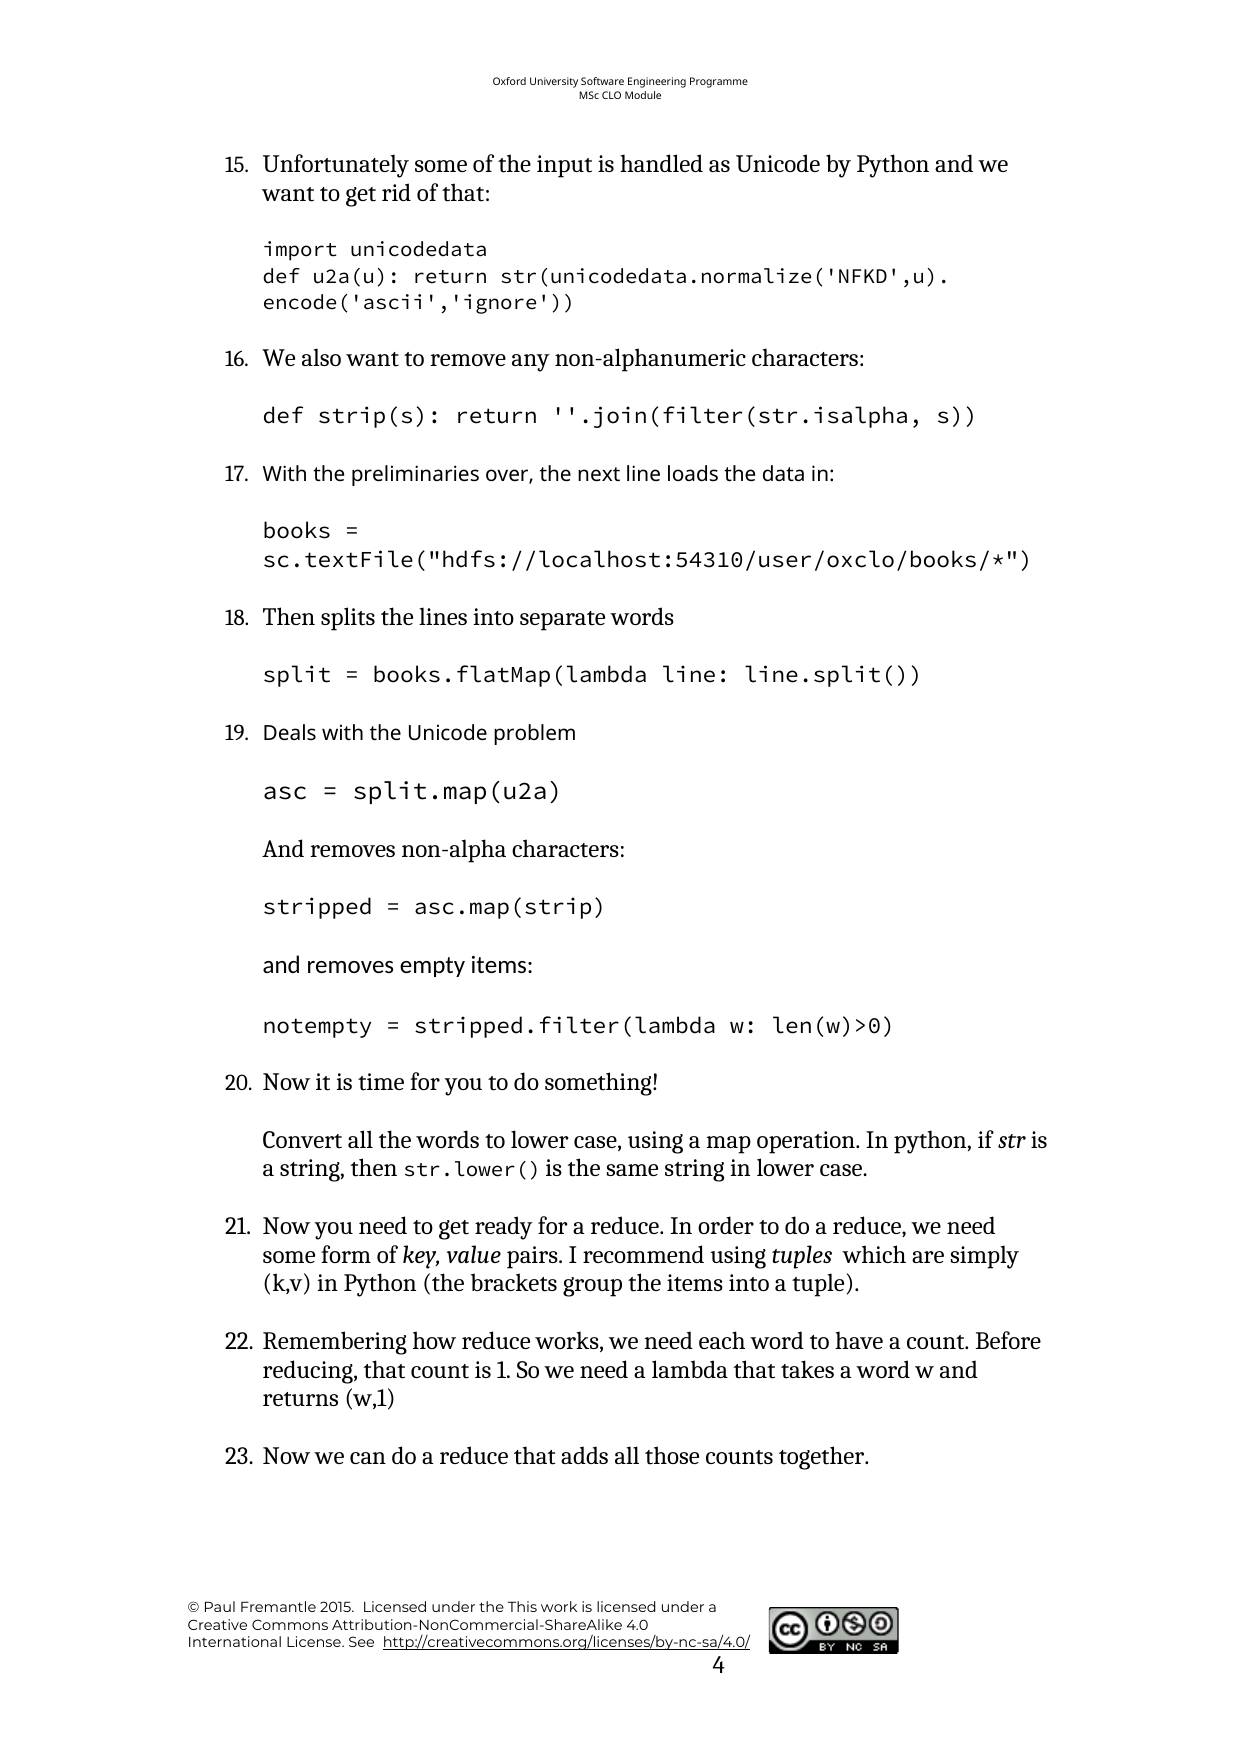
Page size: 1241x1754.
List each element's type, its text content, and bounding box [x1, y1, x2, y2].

list Now we can do a reduce that adds all those counts together. [225, 1442, 1053, 1499]
list Remembering how reduce works, we need each word to have a count. Before reducing, that count is 1. So we need a lambda that takes a word w and returns (w,1) [225, 1327, 1053, 1442]
list Then splits the lines into separate words split = books.flatMap(lambda line: line.split()) [225, 602, 1053, 718]
list Unfortunately some of the input is handled as Unicode by Python and we want to get rid of that: [225, 150, 1053, 207]
list We also want to remove any non-alphanumeric characters: def strip(s): return ''.join(filter(str.isalpha, s)) [225, 344, 1053, 459]
text books = sc.textFile("hdfs://localhost:54310/user/oxclo/books/*") [262, 516, 1053, 602]
list With the preliminaries over, the next line loads the data in: [225, 459, 1053, 516]
text import unicodedata def u2a(u): return str(unicodedata.normalize('NFKD',u). encode('ascii','ignore')) [262, 207, 1053, 344]
list Deals with the Unicode problem asc = split.map(u2a) And removes non-alpha characters: stripped = asc.map(strip) and removes empty items: [225, 718, 1053, 980]
list Now you need to get ready for a reduce. In order to do a reduce, we need some form of key, value pairs. I recommend using tuples which are simply (k,v) in Python (the brackets group the items into a tuple). [225, 1212, 1053, 1327]
text notempty = stripped.filter(lambda w: len(w)>0) [262, 980, 1053, 1068]
picture [768, 1607, 899, 1654]
list Now it is time for you to do something! Convert all the words to lower case, using a map operation. In python, if str is a string, then str.lower() is the same string in lower case. [225, 1068, 1053, 1212]
